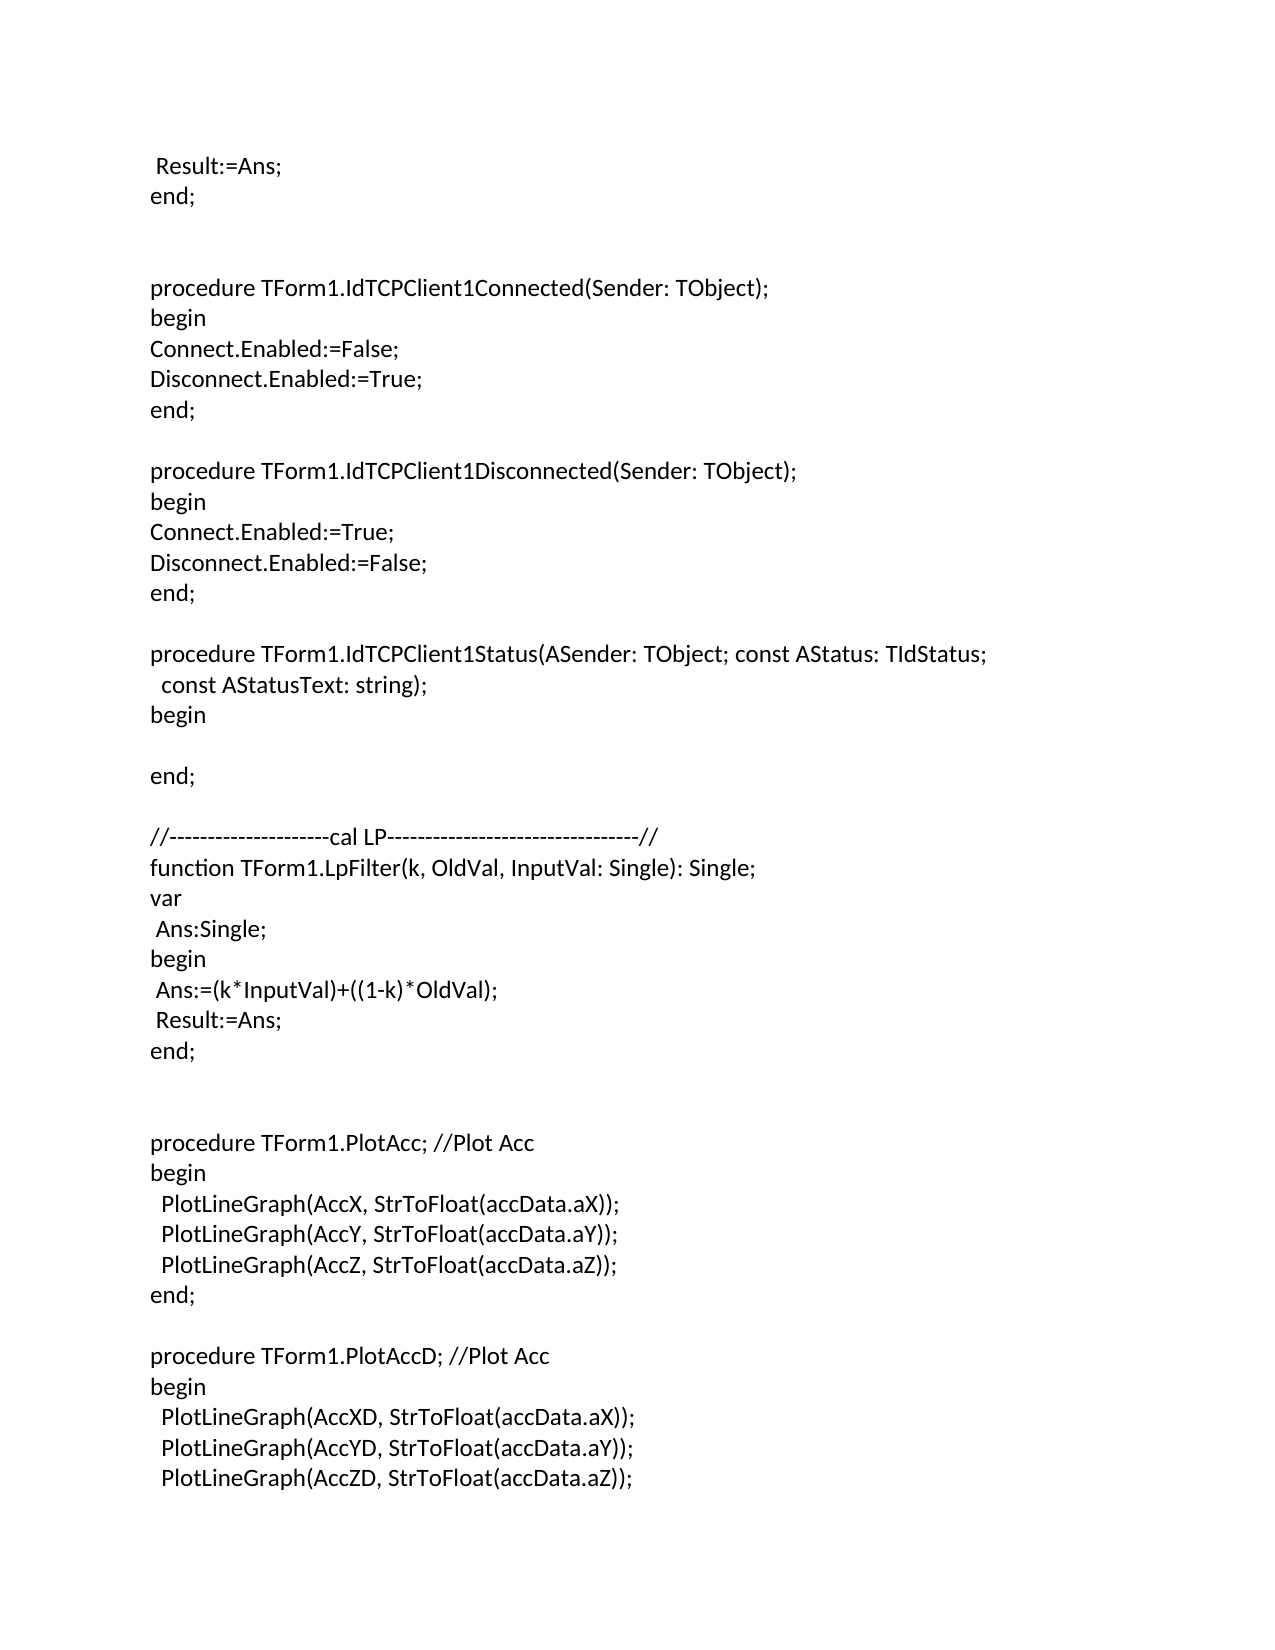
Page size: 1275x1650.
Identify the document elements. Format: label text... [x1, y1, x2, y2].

text begin [150, 1157, 1125, 1188]
text Connect.Enabled:=False; [150, 333, 1125, 364]
text end; [150, 394, 1125, 425]
text PlotLineGraph(AccZ, StrToFloat(accData.aZ)); [150, 1249, 1125, 1279]
text const AStatusText: string); [150, 669, 1125, 699]
text PlotLineGraph(AccXD, StrToFloat(accData.aX)); [150, 1401, 1125, 1432]
text procedure TForm1.PlotAcc; //Plot Acc [150, 1127, 1125, 1157]
text end; [150, 760, 1125, 791]
text begin [150, 943, 1125, 974]
text procedure TForm1.IdTCPClient1Status(ASender: TObject; const AStatus: TIdStatus; [150, 638, 1125, 669]
text begin [150, 486, 1125, 516]
text Ans:Single; [150, 913, 1125, 943]
text PlotLineGraph(AccZD, StrToFloat(accData.aZ)); [150, 1462, 1125, 1493]
text end; [150, 181, 1125, 211]
text end; [150, 1279, 1125, 1310]
text begin [150, 1371, 1125, 1401]
text Result:=Ans; [150, 1004, 1125, 1035]
text var [150, 882, 1125, 913]
text Result:=Ans; [150, 150, 1125, 181]
text Connect.Enabled:=True; [150, 516, 1125, 547]
text end; [150, 577, 1125, 608]
text begin [150, 303, 1125, 333]
text //---------------------cal LP---------------------------------// [150, 821, 1125, 852]
text procedure TForm1.IdTCPClient1Connected(Sender: TObject); [150, 272, 1125, 303]
text Disconnect.Enabled:=True; [150, 364, 1125, 394]
text Ans:=(k*InputVal)+((1-k)*OldVal); [150, 974, 1125, 1004]
text procedure TForm1.PlotAccD; //Plot Acc [150, 1340, 1125, 1371]
text Disconnect.Enabled:=False; [150, 547, 1125, 577]
text function TForm1.LpFilter(k, OldVal, InputVal: Single): Single; [150, 852, 1125, 882]
text PlotLineGraph(AccY, StrToFloat(accData.aY)); [150, 1218, 1125, 1249]
text end; [150, 1035, 1125, 1066]
text begin [150, 699, 1125, 730]
text PlotLineGraph(AccX, StrToFloat(accData.aX)); [150, 1188, 1125, 1218]
text procedure TForm1.IdTCPClient1Disconnected(Sender: TObject); [150, 455, 1125, 486]
text PlotLineGraph(AccYD, StrToFloat(accData.aY)); [150, 1432, 1125, 1462]
